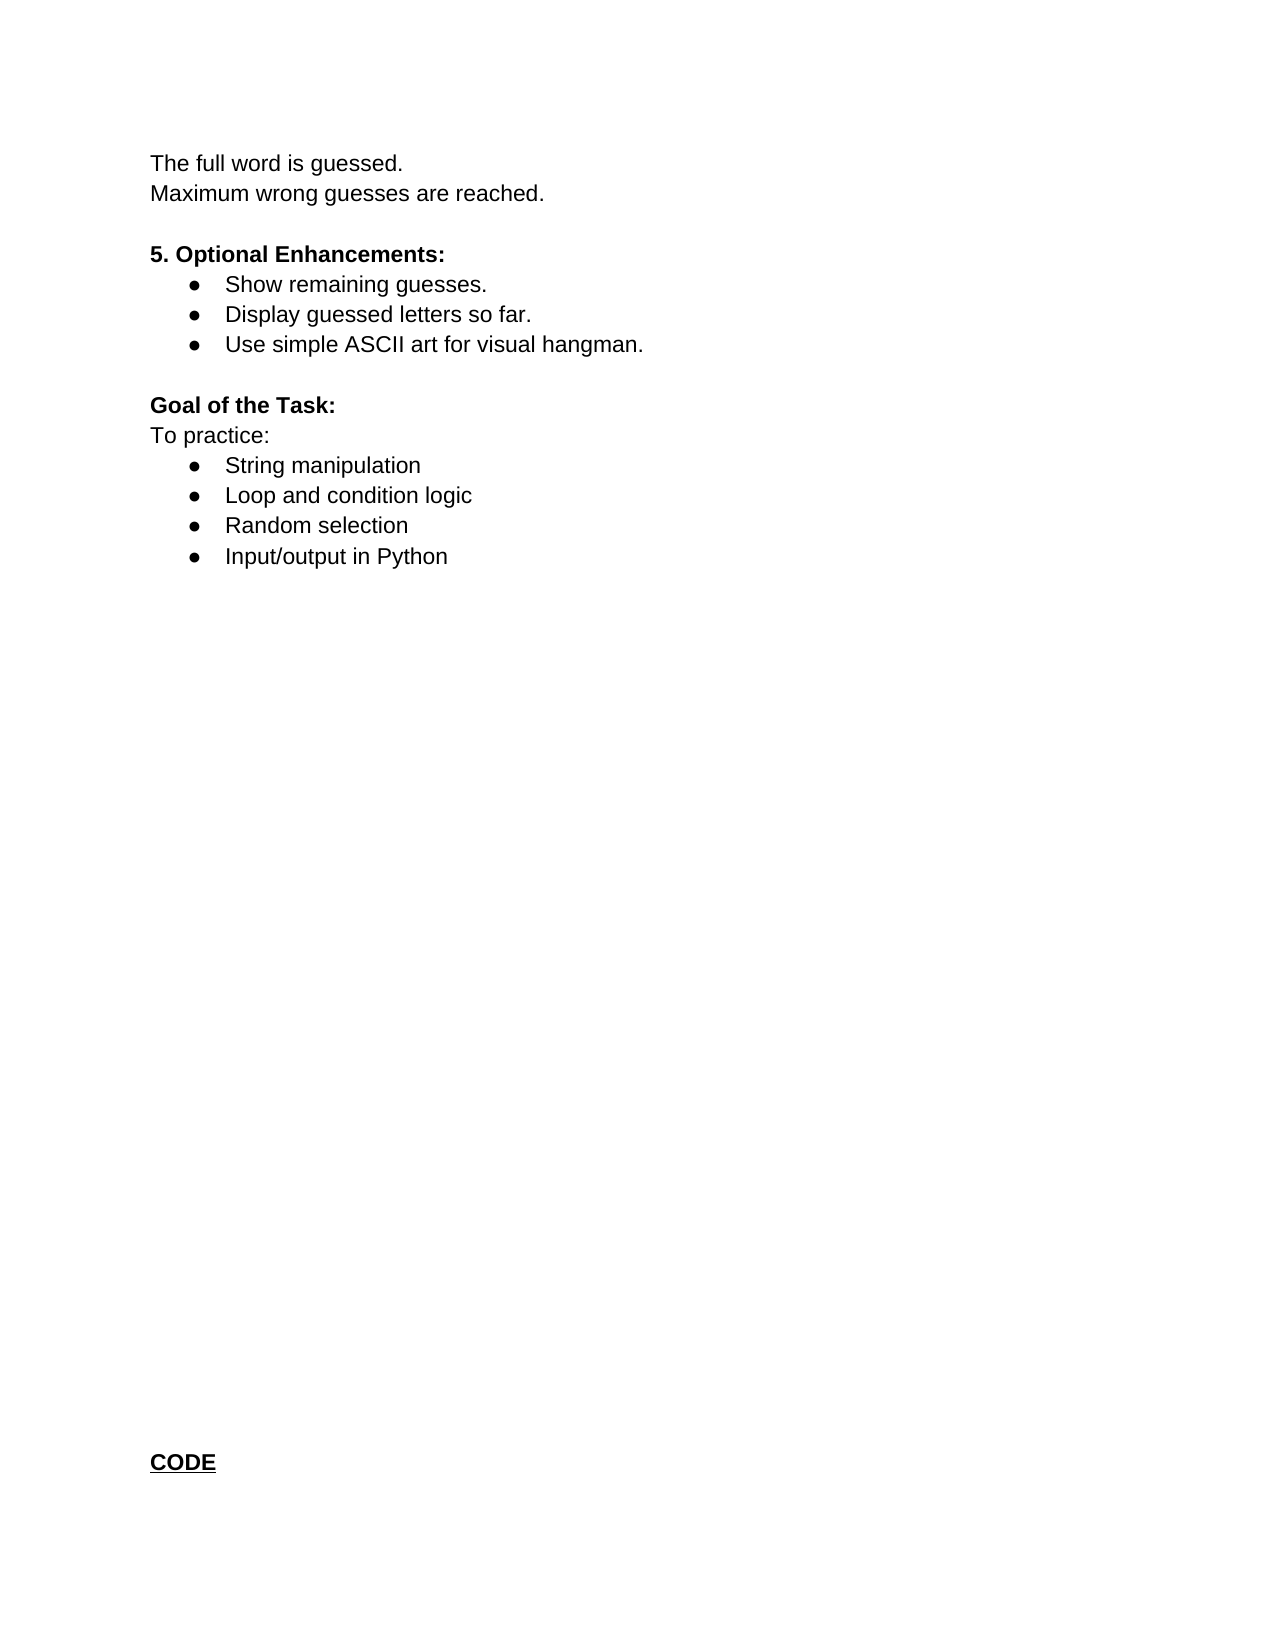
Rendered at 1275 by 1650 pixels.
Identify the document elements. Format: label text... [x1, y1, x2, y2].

text Goal of the Task: [150, 392, 1125, 418]
text Maximum wrong guesses are reached. [150, 180, 1125, 207]
list String manipulation [187, 452, 1125, 478]
list Loop and condition logic [187, 482, 1125, 509]
list Show remaining guesses. [187, 271, 1125, 297]
list Display guessed letters so far. [187, 301, 1125, 327]
text To practice: [150, 422, 1125, 448]
list Random selection [187, 512, 1125, 539]
text CODE [150, 1449, 1125, 1475]
list Input/output in Python [187, 543, 1125, 569]
text The full word is guessed. [150, 150, 1125, 176]
list Use simple ASCII art for visual hangman. [187, 331, 1125, 358]
text 5. Optional Enhancements: [150, 241, 1125, 267]
